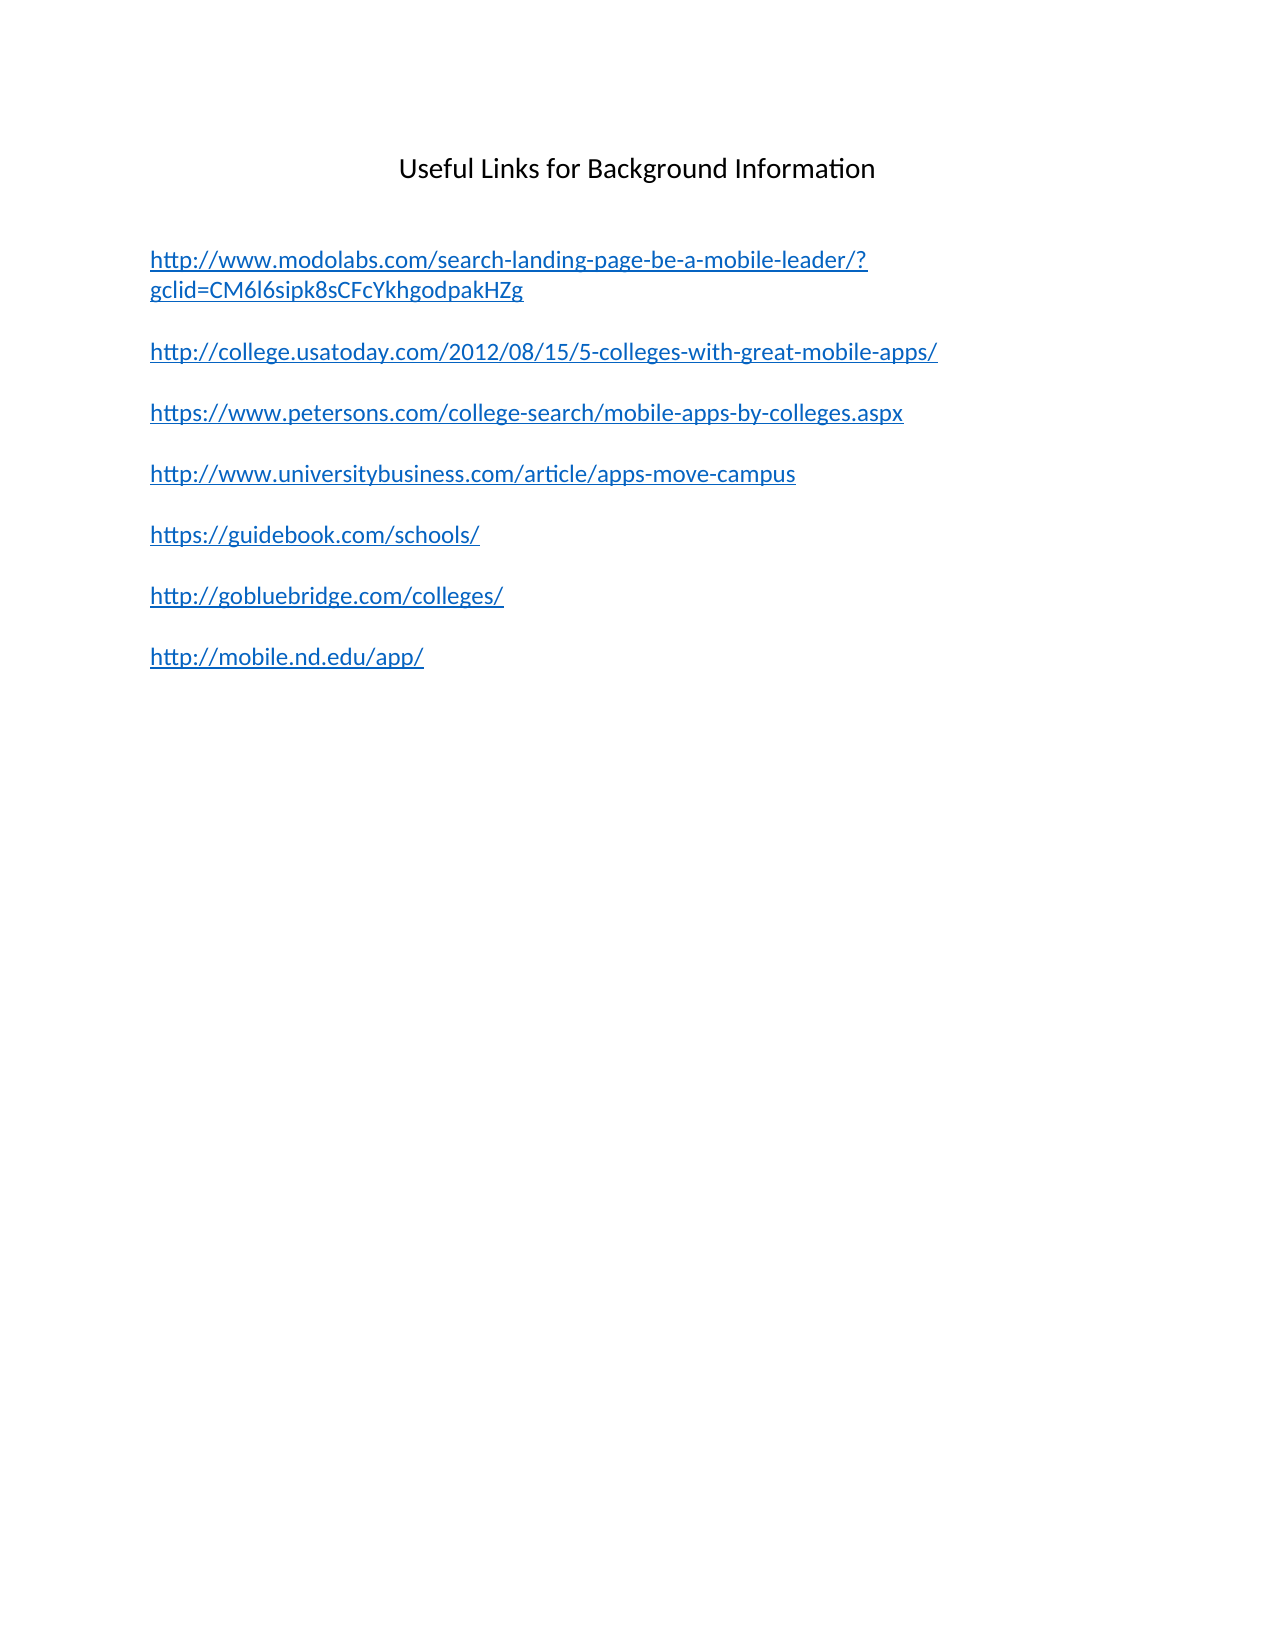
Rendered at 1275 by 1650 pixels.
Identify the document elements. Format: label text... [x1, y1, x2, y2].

text http://gobluebridge.com/colleges/ [150, 580, 1125, 610]
text http://www.universitybusiness.com/article/apps-move-campus [150, 458, 1125, 488]
text https://guidebook.com/schools/ [150, 519, 1125, 549]
text http://college.usatoday.com/2012/08/15/5-colleges-with-great-mobile-apps/ [150, 336, 1125, 366]
text https://www.petersons.com/college-search/mobile-apps-by-colleges.aspx [150, 397, 1125, 427]
text http://mobile.nd.edu/app/ [150, 641, 1125, 671]
text http://www.modolabs.com/search-landing-page-be-a-mobile-leader/?gclid=CM6l6sipk8sCFcYkhgodpakHZg [150, 244, 1125, 305]
text Useful Links for Background Information [150, 150, 1125, 186]
